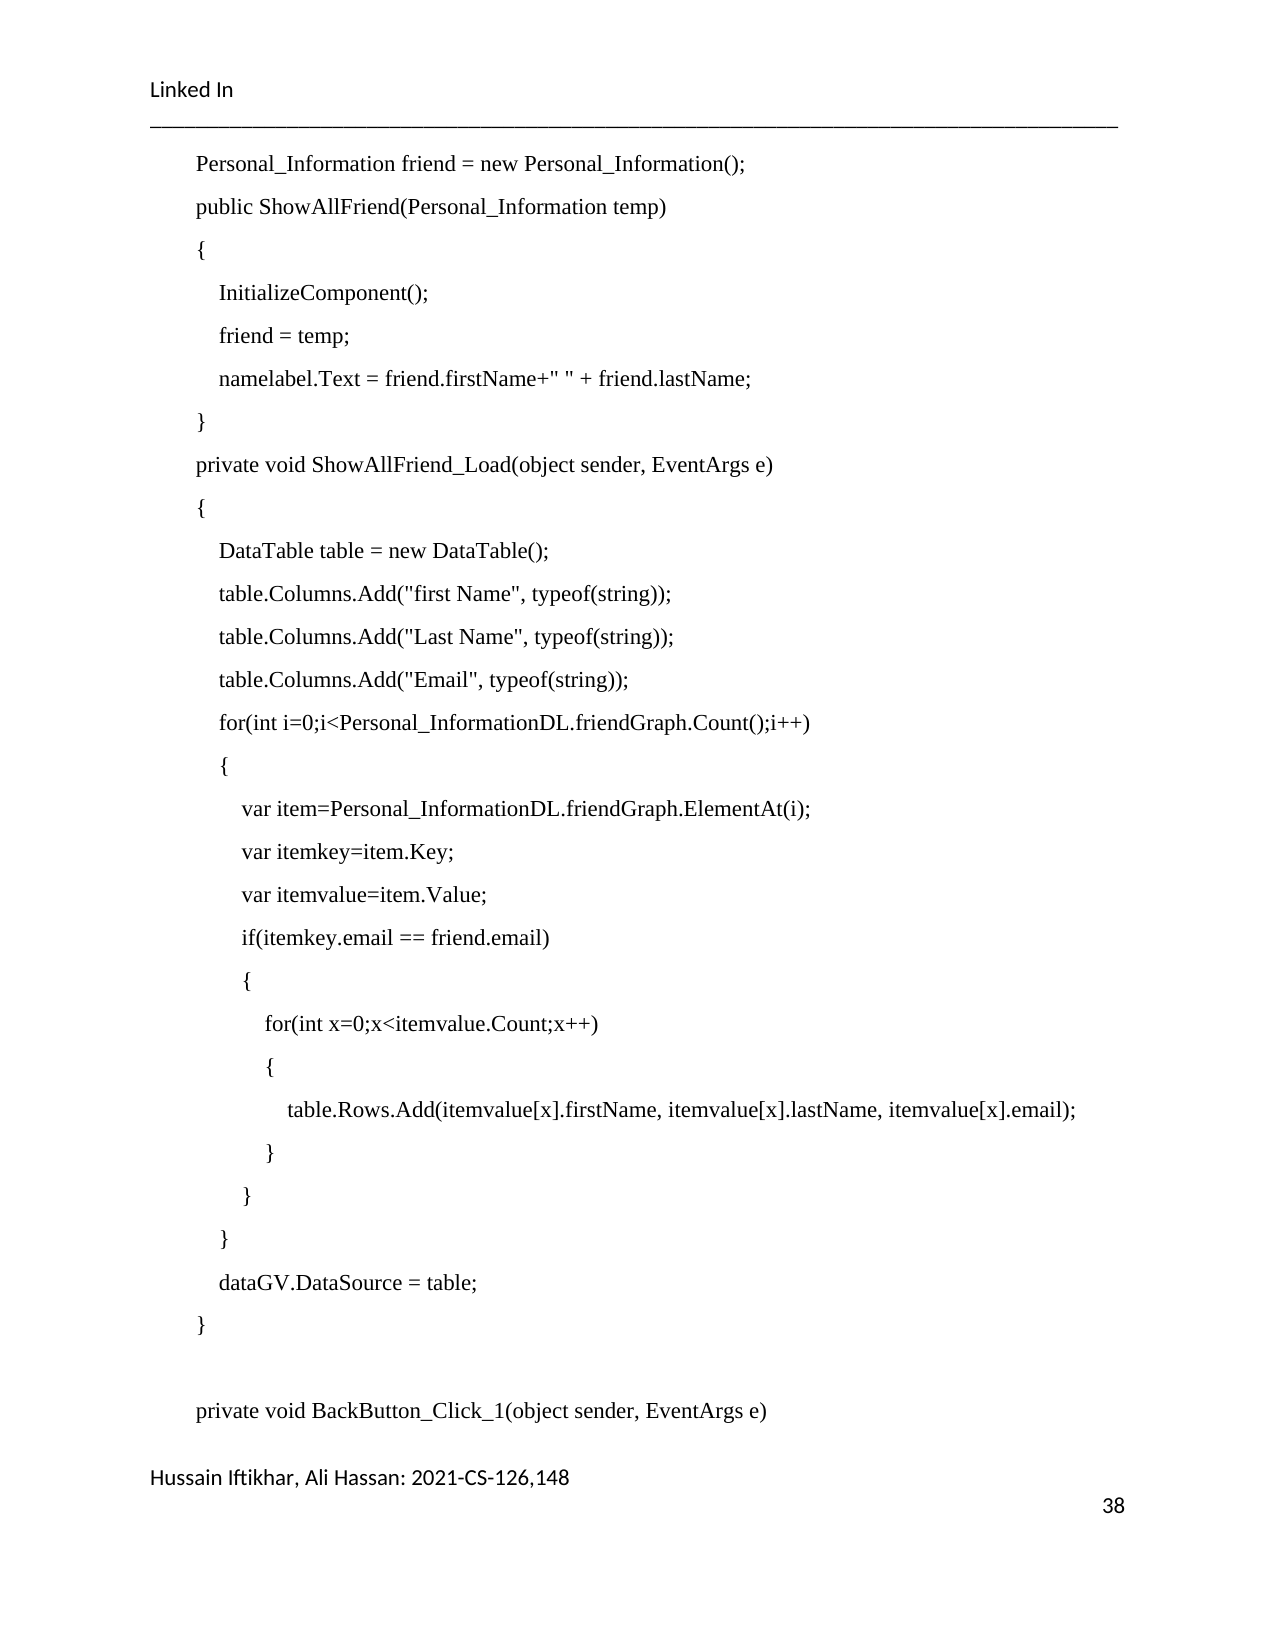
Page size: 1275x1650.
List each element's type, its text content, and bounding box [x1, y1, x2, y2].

text } [150, 1182, 1125, 1209]
text private void ShowAllFriend_Load(object sender, EventArgs e) [150, 451, 1125, 477]
text { [150, 1053, 1125, 1080]
text { [150, 967, 1125, 994]
text } [150, 1226, 1125, 1252]
text dataGV.DataSource = table; [150, 1268, 1125, 1295]
text var itemvalue=item.Value; [150, 881, 1125, 908]
text Personal_Information friend = new Personal_Information(); [150, 150, 1125, 176]
text { [150, 236, 1125, 262]
text { [150, 494, 1125, 521]
text var item=Personal_InformationDL.friendGraph.ElementAt(i); [150, 795, 1125, 822]
text InitializeComponent(); [150, 279, 1125, 305]
text table.Columns.Add("first Name", typeof(string)); [150, 580, 1125, 607]
text public ShowAllFriend(Personal_Information temp) [150, 193, 1125, 219]
text friend = temp; [150, 322, 1125, 348]
text { [150, 752, 1125, 779]
text } [150, 408, 1125, 434]
text for(int i=0;i<Personal_InformationDL.friendGraph.Count();i++) [150, 709, 1125, 736]
text for(int x=0;x<itemvalue.Count;x++) [150, 1010, 1125, 1037]
text var itemkey=item.Key; [150, 838, 1125, 865]
text } [150, 1139, 1125, 1166]
text table.Rows.Add(itemvalue[x].firstName, itemvalue[x].lastName, itemvalue[x].email); [150, 1096, 1125, 1123]
text private void BackButton_Click_1(object sender, EventArgs e) [150, 1398, 1125, 1424]
text DataTable table = new DataTable(); [150, 537, 1125, 563]
text table.Columns.Add("Last Name", typeof(string)); [150, 623, 1125, 649]
text if(itemkey.email == friend.email) [150, 924, 1125, 951]
text table.Columns.Add("Email", typeof(string)); [150, 666, 1125, 693]
text namelabel.Text = friend.firstName+" " + friend.lastName; [150, 365, 1125, 391]
text } [150, 1312, 1125, 1338]
